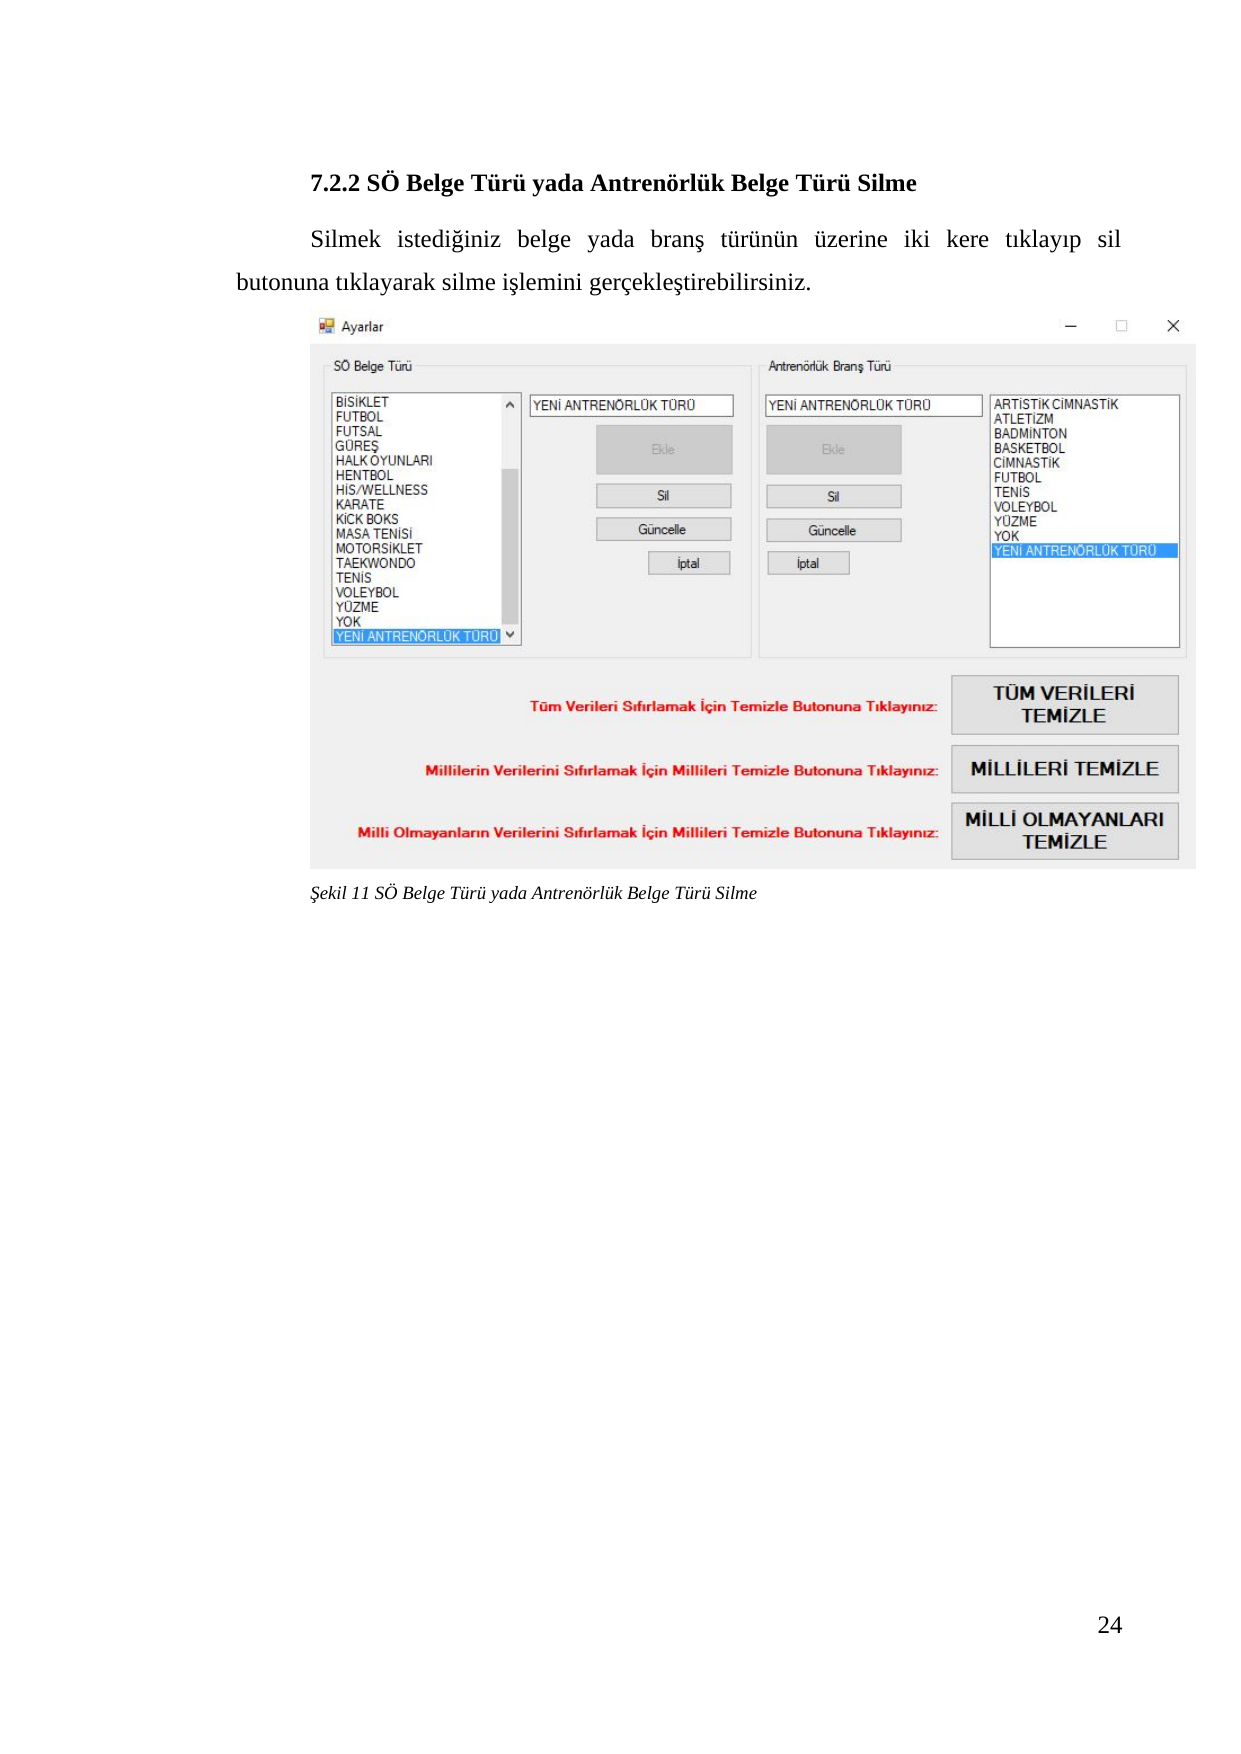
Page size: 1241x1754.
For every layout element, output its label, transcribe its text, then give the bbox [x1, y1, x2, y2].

picture [310, 310, 1196, 869]
text Silmek istediğiniz belge yada branş türünün üzerine iki kere tıklayıp sil butonuna tıklayarak silme işlemini gerçekleştirebilirsiniz. [236, 224, 1122, 296]
subtitle 7.2.2 SÖ Belge Türü yada Antrenörlük Belge Türü Silme [236, 168, 1122, 197]
